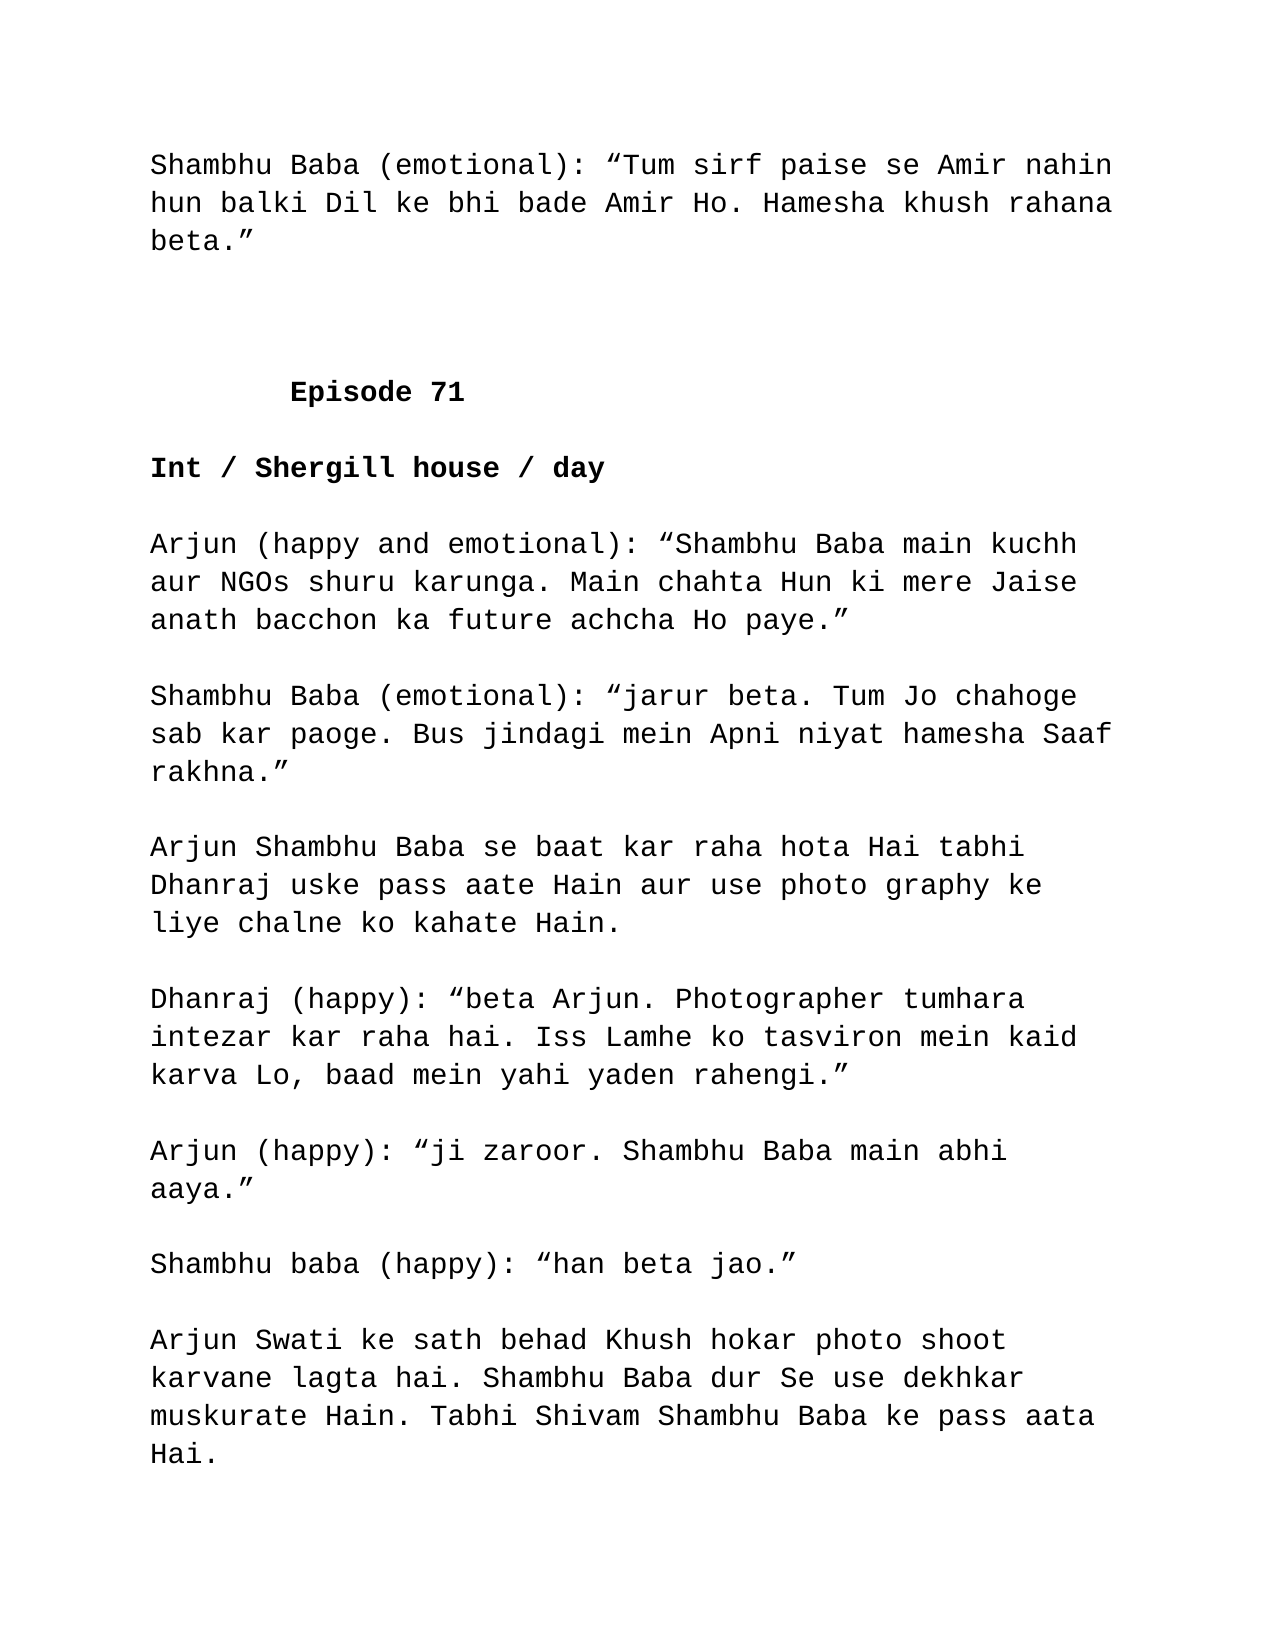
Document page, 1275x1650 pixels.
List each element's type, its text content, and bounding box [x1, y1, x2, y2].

text Shambhu baba (happy): “han beta jao.” [150, 1249, 1125, 1283]
text Int / Shergill house / day [150, 453, 1125, 486]
text Shambhu Baba (emotional): “jarur beta. Tum Jo chahoge sab kar paoge. Bus jindagi mein Apni niyat hamesha Saaf rakhna.” [150, 681, 1125, 790]
text Arjun Swati ke sath behad Khush hokar photo shoot karvane lagta hai. Shambhu Baba dur Se use dekhkar muskurate Hain. Tabhi Shivam Shambhu Baba ke pass aata Hai. [150, 1325, 1125, 1472]
text Dhanraj (happy): “beta Arjun. Photographer tumhara intezar kar raha hai. Iss Lamhe ko tasviron mein kaid karva Lo, baad mein yahi yaden rahengi.” [150, 984, 1125, 1093]
text Episode 71 [150, 377, 1125, 411]
text Shambhu Baba (emotional): “Tum sirf paise se Amir nahin hun balki Dil ke bhi bade Amir Ho. Hamesha khush rahana beta.” [150, 150, 1125, 259]
text Arjun (happy and emotional): “Shambhu Baba main kuchh aur NGOs shuru karunga. Main chahta Hun ki mere Jaise anath bacchon ka future achcha Ho paye.” [150, 529, 1125, 638]
text Arjun Shambhu Baba se baat kar raha hota Hai tabhi Dhanraj uske pass aate Hain aur use photo graphy ke liye chalne ko kahate Hain. [150, 832, 1125, 941]
text Arjun (happy): “ji zaroor. Shambhu Baba main abhi aaya.” [150, 1136, 1125, 1207]
